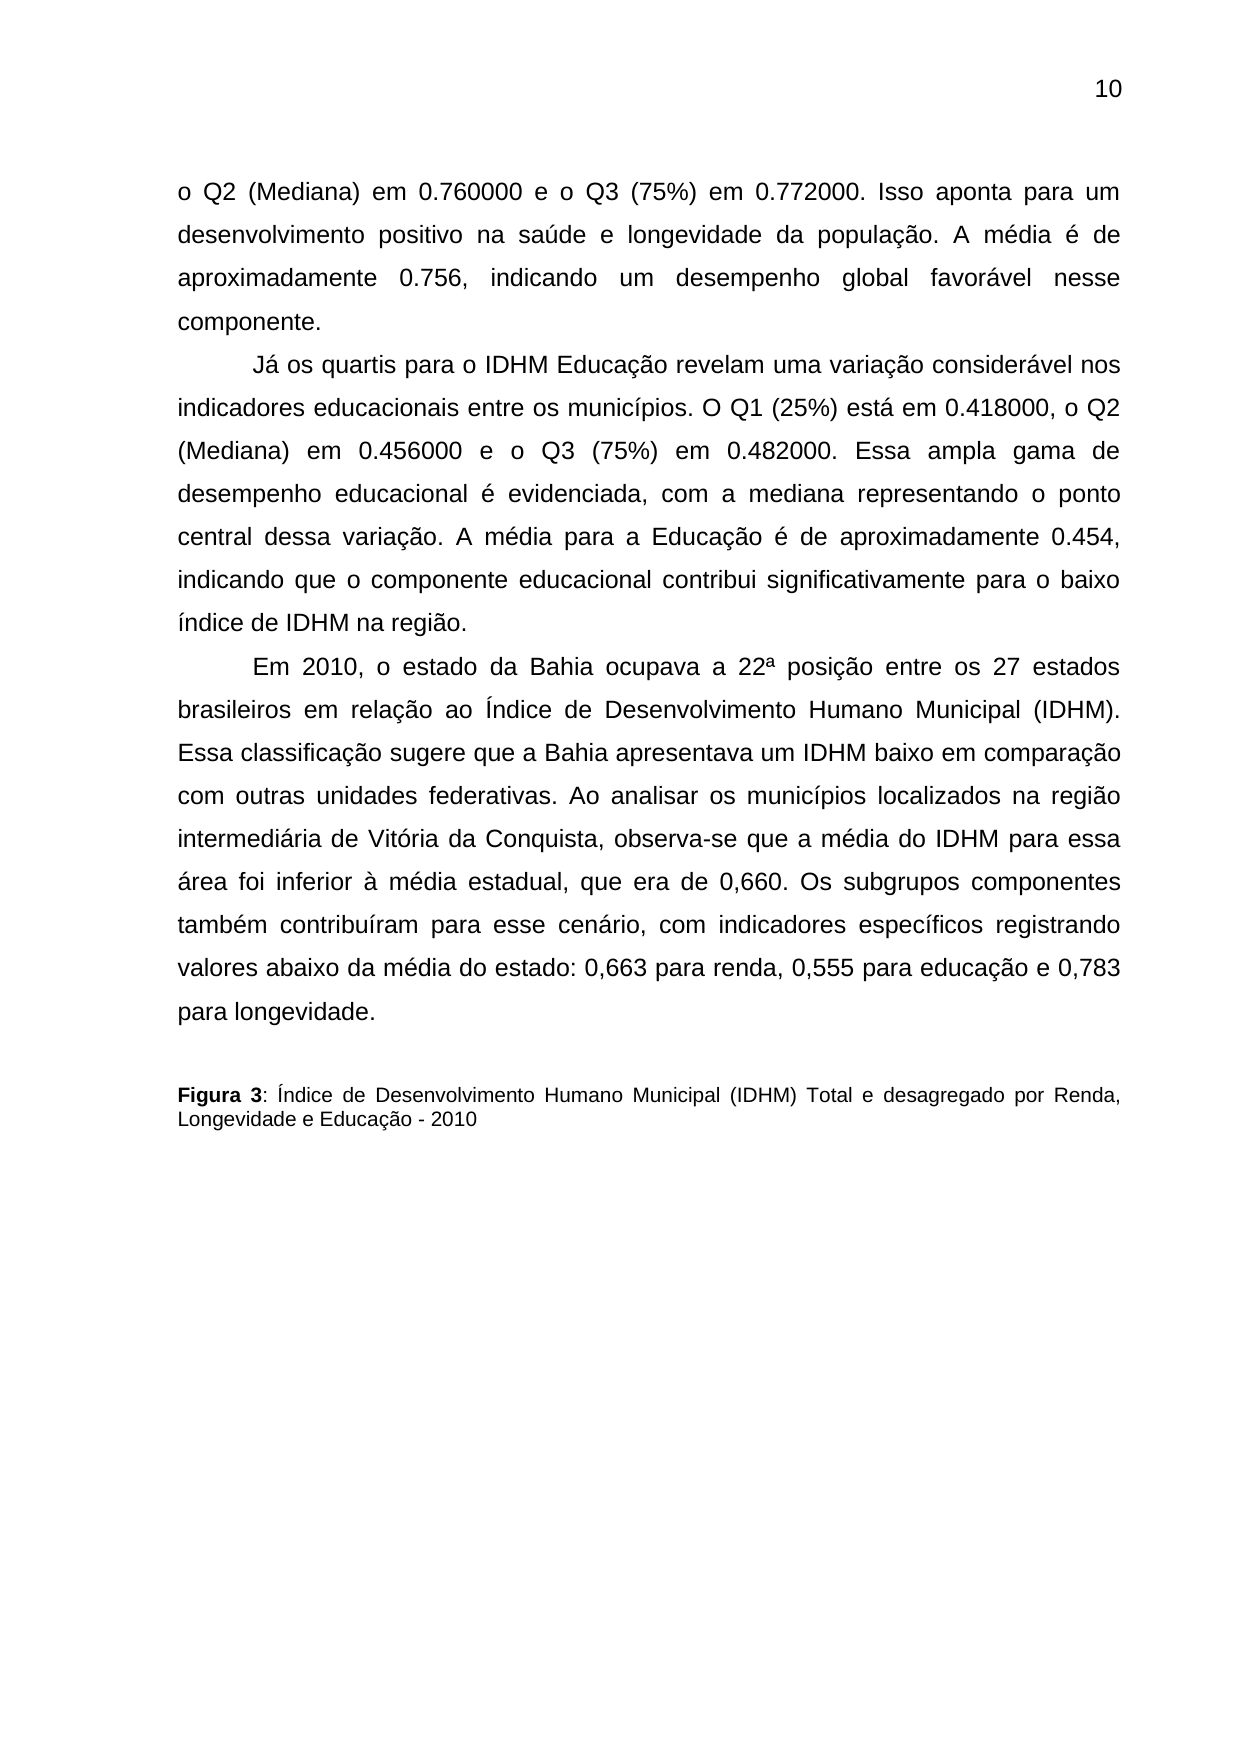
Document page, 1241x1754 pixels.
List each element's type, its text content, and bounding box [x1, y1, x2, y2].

text Figura 3: Índice de Desenvolvimento Humano Municipal (IDHM) Total e desagregado por Renda, Longevidade e Educação - 2010 [177, 1083, 1122, 1131]
text Em 2010, o estado da Bahia ocupava a 22ª posição entre os 27 estados brasileiros em relação ao Índice de Desenvolvimento Humano Municipal (IDHM). Essa classificação sugere que a Bahia apresentava um IDHM baixo em comparação com outras unidades federativas. Ao analisar os municípios localizados na região intermediária de Vitória da Conquista, observa-se que a média do IDHM para essa área foi inferior à média estadual, que era de 0,660. Os subgrupos componentes também contribuíram para esse cenário, com indicadores específicos registrando valores abaixo da média do estado: 0,663 para renda, 0,555 para educação e 0,783 para longevidade. [177, 652, 1122, 1025]
text Já os quartis para o IDHM Educação revelam uma variação considerável nos indicadores educacionais entre os municípios. O Q1 (25%) está em 0.418000, o Q2 (Mediana) em 0.456000 e o Q3 (75%) em 0.482000. Essa ampla gama de desempenho educacional é evidenciada, com a mediana representando o ponto central dessa variação. A média para a Educação é de aproximadamente 0.454, indicando que o componente educacional contribui significativamente para o baixo índice de IDHM na região. [177, 350, 1122, 637]
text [177, 177, 1122, 335]
